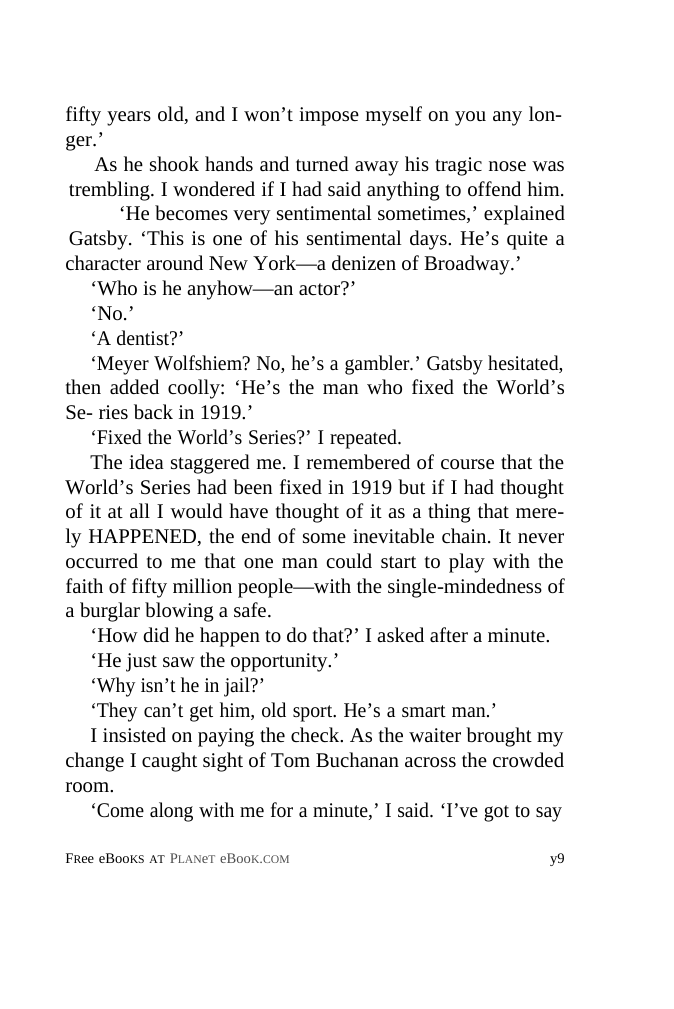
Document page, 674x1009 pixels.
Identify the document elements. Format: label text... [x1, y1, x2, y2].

text ‘Meyer Wolfshiem? No, he’s a gambler.’ Gatsby hesitated, then added coolly: ‘He’s the man who fixed the World’s Se- ries back in 1919.’ [65, 351, 565, 424]
text ‘Why isn’t he in jail?’ [90, 673, 619, 697]
text ‘Come along with me for a minute,’ I said. ‘I’ve got to say [90, 798, 619, 822]
text Free eBooks at Planet eBook.com y9 [65, 849, 619, 866]
text ‘They can’t get him, old sport. He’s a smart man.’ [90, 698, 619, 722]
text ‘A dentist?’ [90, 326, 619, 349]
text fifty years old, and I won’t impose myself on you any lon- ger.’ [65, 102, 592, 151]
text The idea staggered me. I remembered of course that the World’s Series had been fixed in 1919 but if I had thought of it at all I would have thought of it as a thing that mere- ly HAPPENED, the end of some inevitable chain. It never occurred to me that one man could start to play with the faith of fifty million people—with the single-mindedness of a burglar blowing a safe. [65, 450, 565, 622]
text ‘Fixed the World’s Series?’ I repeated. [90, 425, 619, 449]
text character around New York—a denizen of Broadway.’ ‘Who is he anyhow—an actor?’ [65, 251, 532, 299]
text ‘No.’ [90, 300, 619, 324]
text As he shook hands and turned away his tragic nose was trembling. I wondered if I had said anything to offend him. ‘He becomes very sentimental sometimes,’ explained Gatsby. ‘This is one of his sentimental days. He’s quite a [65, 152, 564, 250]
text ‘How did he happen to do that?’ I asked after a minute. ‘He just saw the opportunity.’ [90, 623, 553, 672]
text I insisted on paying the check. As the waiter brought my change I caught sight of Tom Buchanan across the crowded room. [65, 723, 565, 797]
